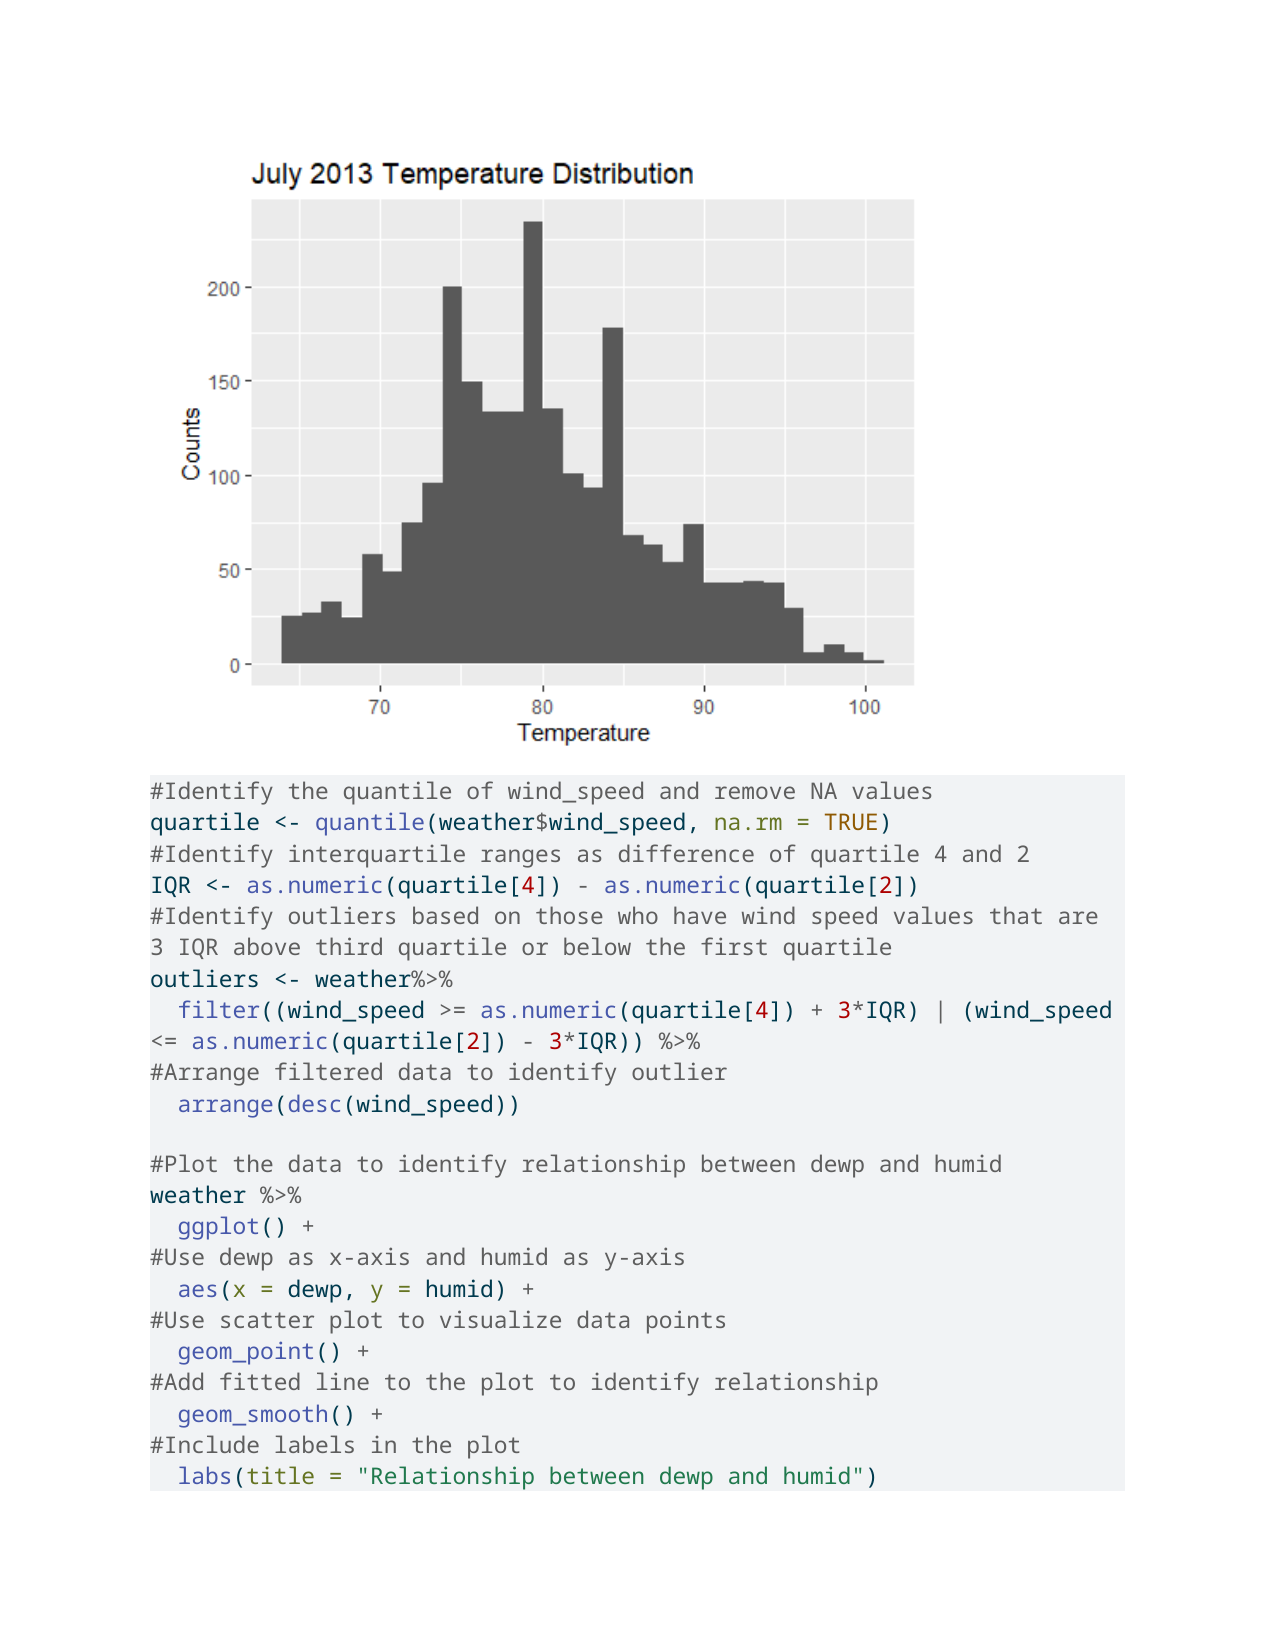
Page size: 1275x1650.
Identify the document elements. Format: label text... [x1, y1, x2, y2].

picture [168, 150, 927, 757]
text #Identify the quantile of wind_speed and remove NA values quartile <- quantile(weather$wind_speed, na.rm = TRUE) #Identify interquartile ranges as difference of quartile 4 and 2 IQR <- as.numeric(quartile[4]) - as.numeric(quartile[2]) #Identify outliers based on those who have wind speed values that are 3 IQR above third quartile or below the first quartile outliers <- weather%>% filter((wind_speed >= as.numeric(quartile[4]) + 3*IQR) | (wind_speed <= as.numeric(quartile[2]) - 3*IQR)) %>% #Arrange filtered data to identify outlier arrange(desc(wind_speed)) #Plot the data to identify relationship between dewp and humid weather %>% ggplot() + #Use dewp as x-axis and humid as y-axis aes(x = dewp, y = humid) + #Use scatter plot to visualize data points geom_point() + #Add fitted line to the plot to identify relationship geom_smooth() + #Include labels in the plot labs(title = "Relationship between dewp and humid") [150, 775, 1125, 1491]
